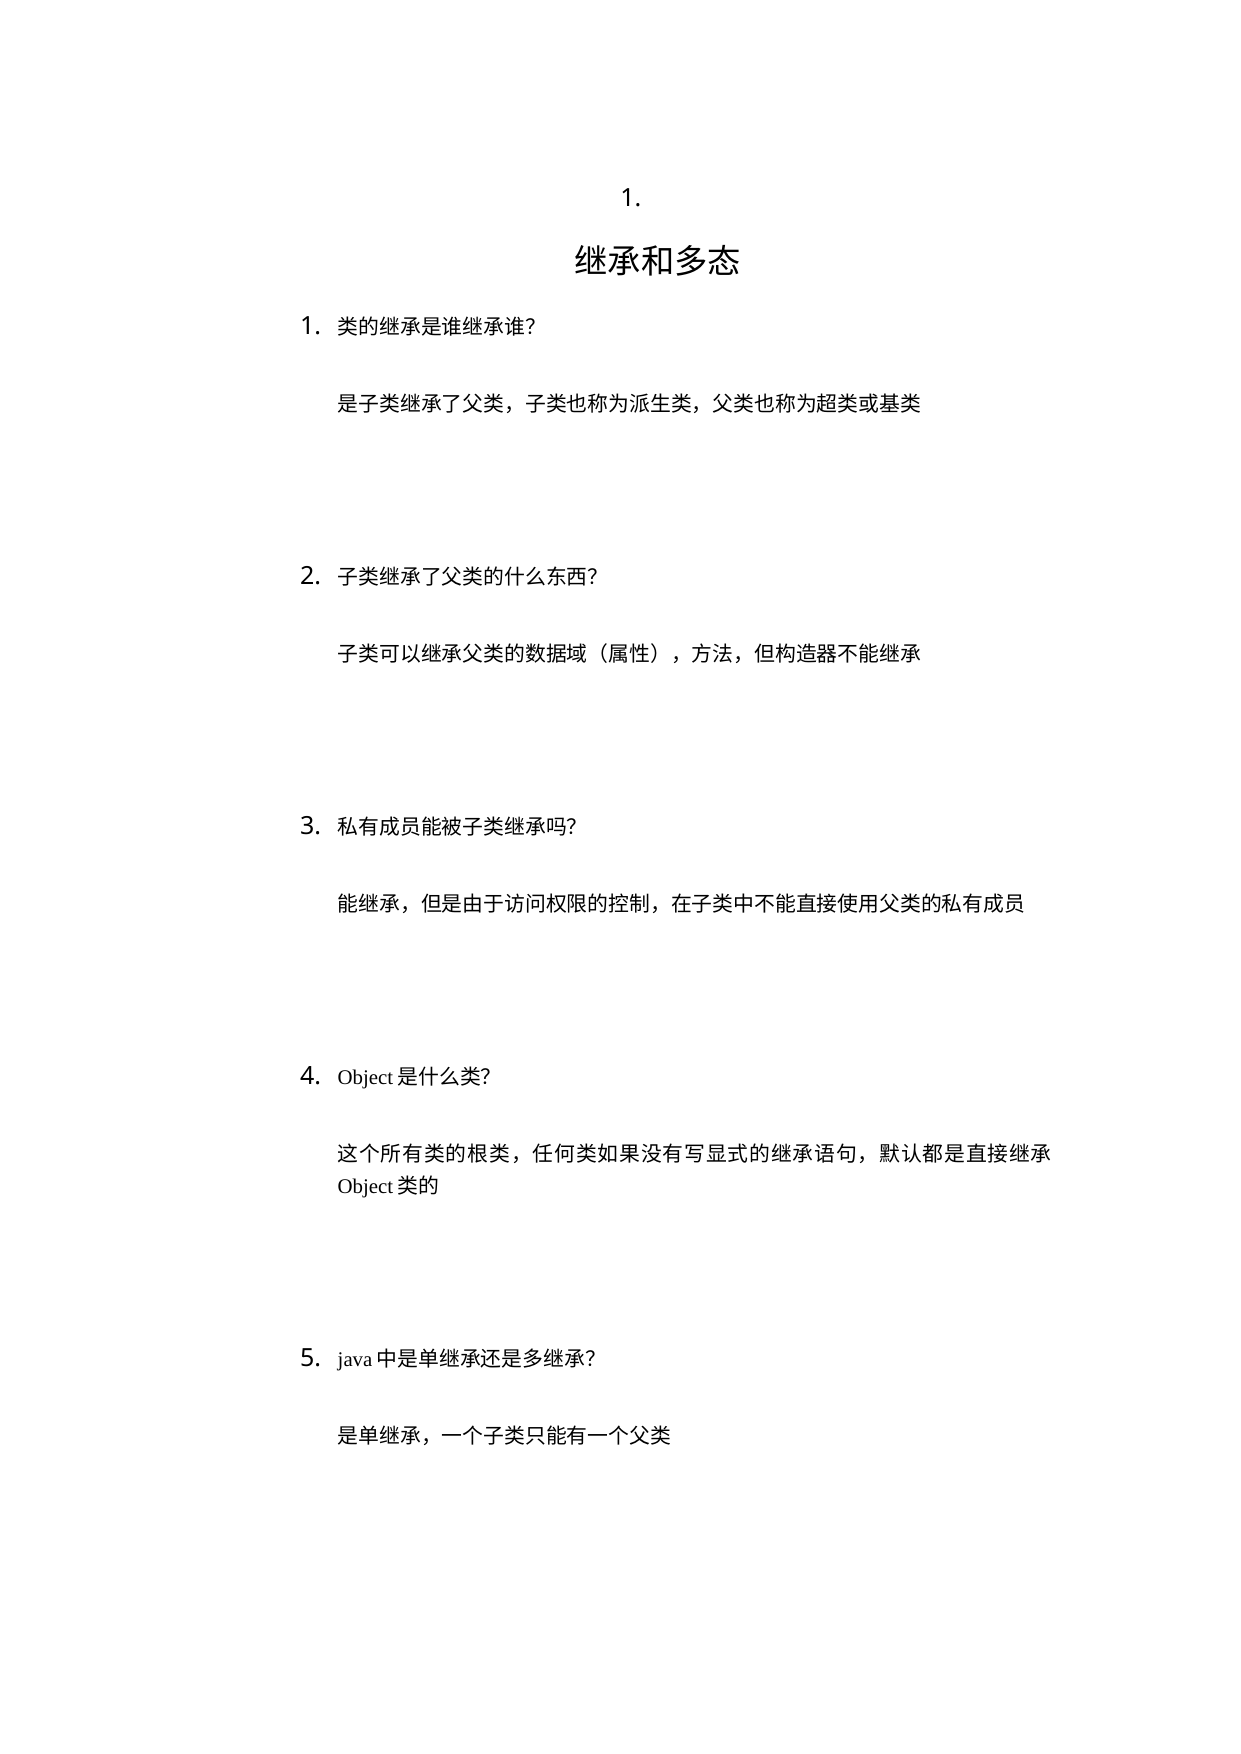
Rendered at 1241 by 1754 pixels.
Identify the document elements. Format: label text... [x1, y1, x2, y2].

list 私有成员能被子类继承吗？ [300, 792, 1053, 857]
list 类的继承是谁继承谁？ [300, 292, 1053, 357]
text 能继承，但是由于访问权限的控制，在子类中不能直接使用父类的私有成员 [337, 886, 1053, 919]
list Object是什么类？ [300, 1042, 1053, 1107]
text 是单继承，一个子类只能有一个父类 [337, 1419, 1053, 1451]
text 是子类继承了父类，子类也称为派生类，父类也称为超类或基类 [337, 386, 1053, 419]
list java中是单继承还是多继承？ [300, 1324, 1053, 1389]
text 子类可以继承父类的数据域（属性），方法，但构造器不能继承 [337, 636, 1053, 669]
list 子类继承了父类的什么东西？ [300, 542, 1053, 607]
text 这个所有类的根类，任何类如果没有写显式的继承语句，默认都是直接继承Object类的 [337, 1136, 1053, 1201]
list 继承和多态 [225, 162, 1053, 292]
